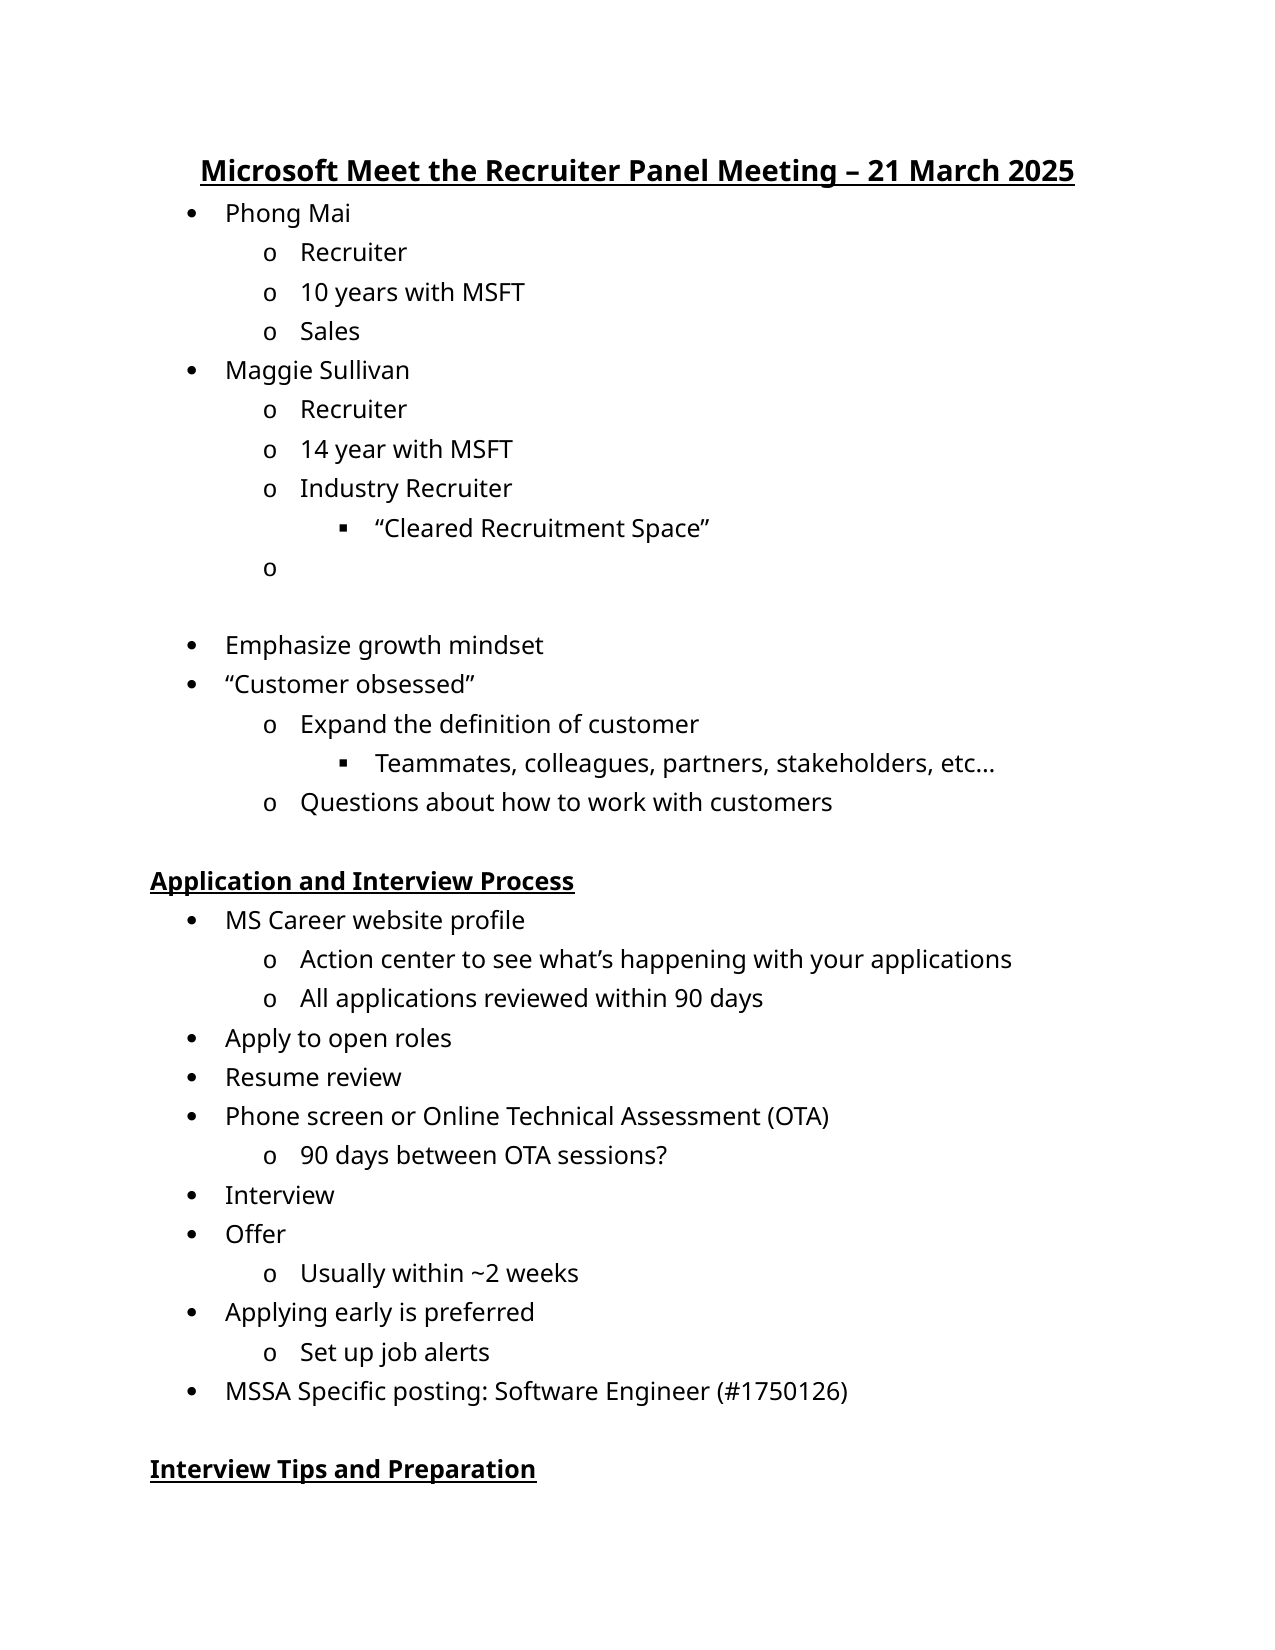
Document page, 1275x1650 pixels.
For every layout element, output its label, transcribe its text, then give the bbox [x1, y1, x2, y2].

list “Customer obsessed” [187, 667, 1125, 701]
list Apply to open roles [187, 1020, 1125, 1054]
list Resume review [187, 1059, 1125, 1094]
list All applications reviewed within 90 days [262, 981, 1125, 1015]
list 90 days between OTA sessions? [262, 1138, 1125, 1172]
list Teammates, colleagues, partners, stakeholders, etc… [337, 746, 1125, 780]
list Phong Mai [187, 196, 1125, 230]
list Recruiter [262, 235, 1125, 269]
list 14 year with MSFT [262, 431, 1125, 466]
list Maggie Sullivan [187, 353, 1125, 387]
list Set up job alerts [262, 1334, 1125, 1368]
list Recruiter [262, 392, 1125, 426]
list Sales [262, 313, 1125, 348]
list Usually within ~2 weeks [262, 1256, 1125, 1290]
list Emphasize growth mindset [187, 628, 1125, 662]
list Expand the definition of customer [262, 706, 1125, 741]
list Phone screen or Online Technical Assessment (OTA) [187, 1099, 1125, 1133]
text Microsoft Meet the Recruiter Panel Meeting – 21 March 2025 [150, 150, 1125, 190]
list Action center to see what’s happening with your applications [262, 942, 1125, 976]
text Application and Interview Process [150, 863, 1125, 897]
list Interview [187, 1177, 1125, 1211]
list Industry Recruiter [262, 471, 1125, 505]
list MSSA Specific posting: Software Engineer (#1750126) [187, 1373, 1125, 1408]
list 10 years with MSFT [262, 274, 1125, 308]
list Offer [187, 1216, 1125, 1251]
list MS Career website profile [187, 902, 1125, 937]
list Applying early is preferred [187, 1295, 1125, 1329]
text Interview Tips and Preparation [150, 1452, 1125, 1486]
list “Cleared Recruitment Space” [337, 510, 1125, 544]
list Questions about how to work with customers [262, 785, 1125, 819]
